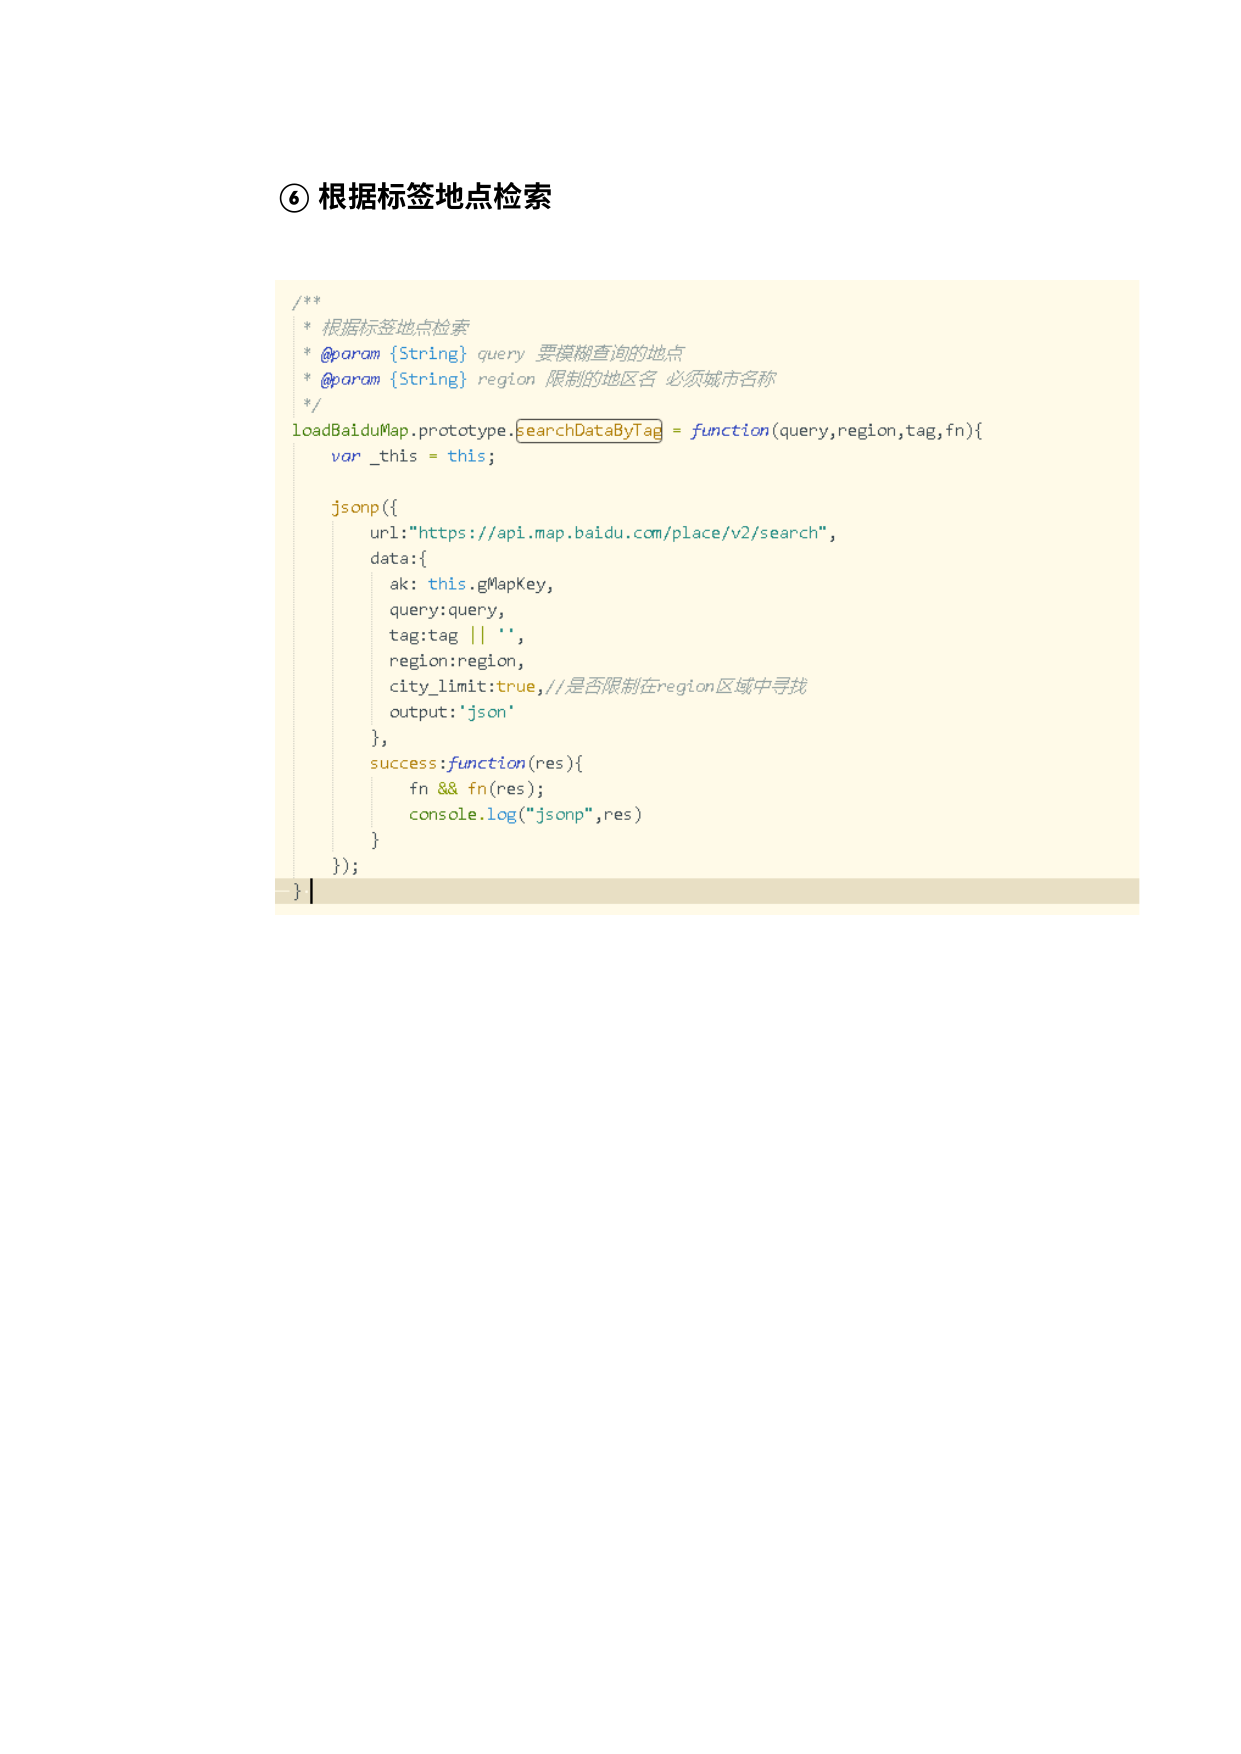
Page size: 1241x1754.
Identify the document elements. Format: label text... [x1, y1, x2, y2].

subtitle 根据标签地点检索 [275, 162, 1053, 227]
picture [275, 280, 1140, 915]
